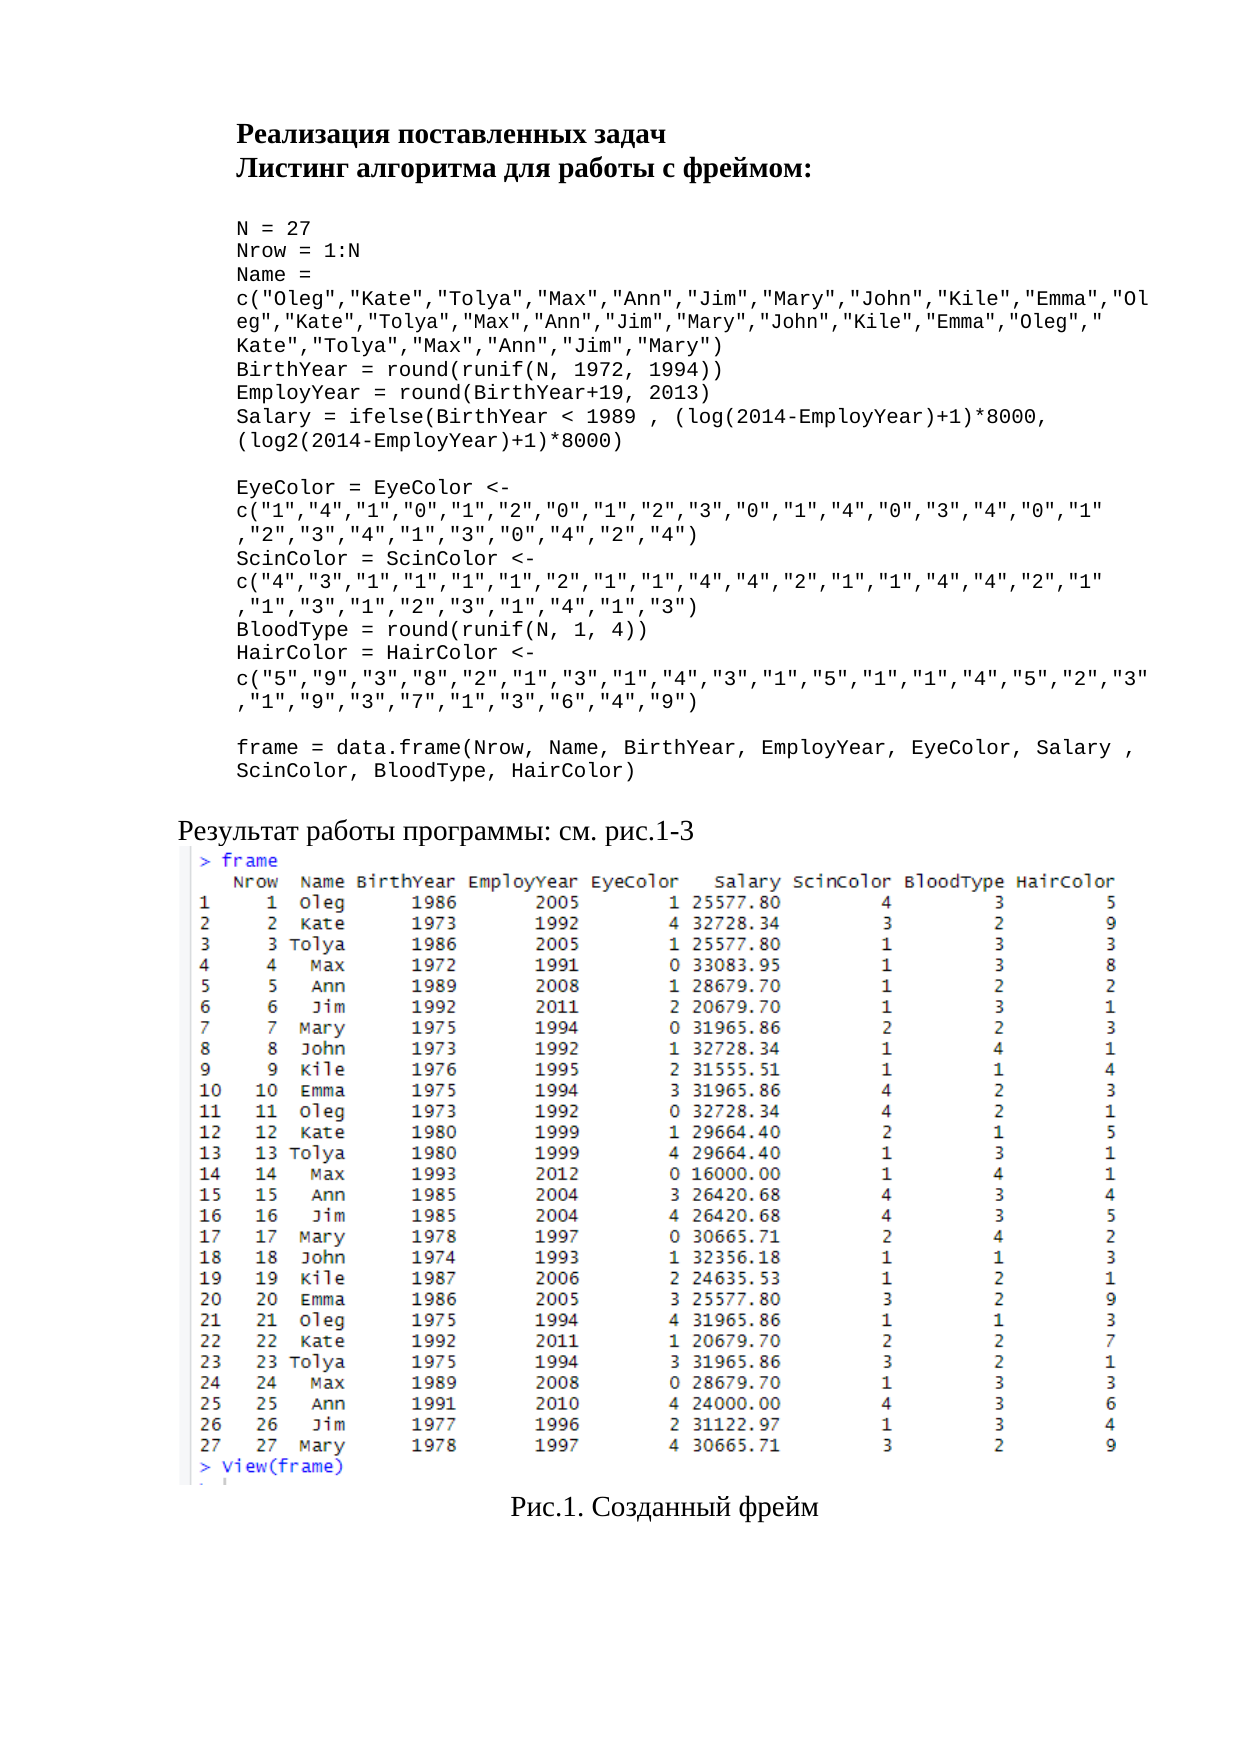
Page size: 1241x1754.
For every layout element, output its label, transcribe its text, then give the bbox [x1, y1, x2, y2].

text Рис.1. Созданный фрейм [200, 1489, 1129, 1522]
text Листинг алгоритма для работы с фреймом: [236, 150, 1165, 183]
text EyeColor = EyeColor <- c("1","4","1","0","1","2","0","1","2","3","0","1","4","0","3","4","0","1" [236, 477, 1165, 524]
text Salary = ifelse(BirthYear < 1989 , (log(2014-EmployYear)+1)*8000, (log2(2014-EmployYear)+1)*8000) [236, 406, 1049, 453]
text ,"1","3","1","2","3","1","4","1","3") [236, 595, 1165, 619]
text ,"2","3","4","1","3","0","4","2","4") [236, 524, 1165, 548]
text Nrow = 1:N Name = [236, 240, 407, 288]
text BirthYear = round(runif(N, 1972, 1994)) EmployYear = round(BirthYear+19, 2013) [236, 359, 726, 406]
text ,"1","9","3","7","1","3","6","4","9") [236, 690, 1165, 713]
text c("Oleg","Kate","Tolya","Max","Ann","Jim","Mary","John","Kile","Emma","Ol [236, 288, 1165, 311]
text c("5","9","3","8","2","1","3","1","4","3","1","5","1","1","4","5","2","3" [236, 666, 1165, 690]
text N = 27 [236, 217, 1165, 240]
text BloodType = round(runif(N, 1, 4)) HairColor = HairColor <- [236, 619, 651, 666]
text eg","Kate","Tolya","Max","Ann","Jim","Mary","John","Kile","Emma","Oleg"," Kate","Tolya","Max","Ann","Jim","Mary") [236, 311, 1165, 359]
text frame = data.frame(Nrow, Name, BirthYear, EmployYear, EyeColor, Salary , ScinColor, BloodType, HairColor) [236, 737, 1138, 784]
text Результат работы программы: см. рис.1-3 [177, 813, 1165, 847]
subtitle Реализация поставленных задач [236, 116, 1165, 149]
picture [179, 846, 1116, 1485]
text ScinColor = ScinColor <- c("4","3","1","1","1","1","2","1","1","4","4","2","1","1","4","4","2","1" [236, 548, 1165, 595]
